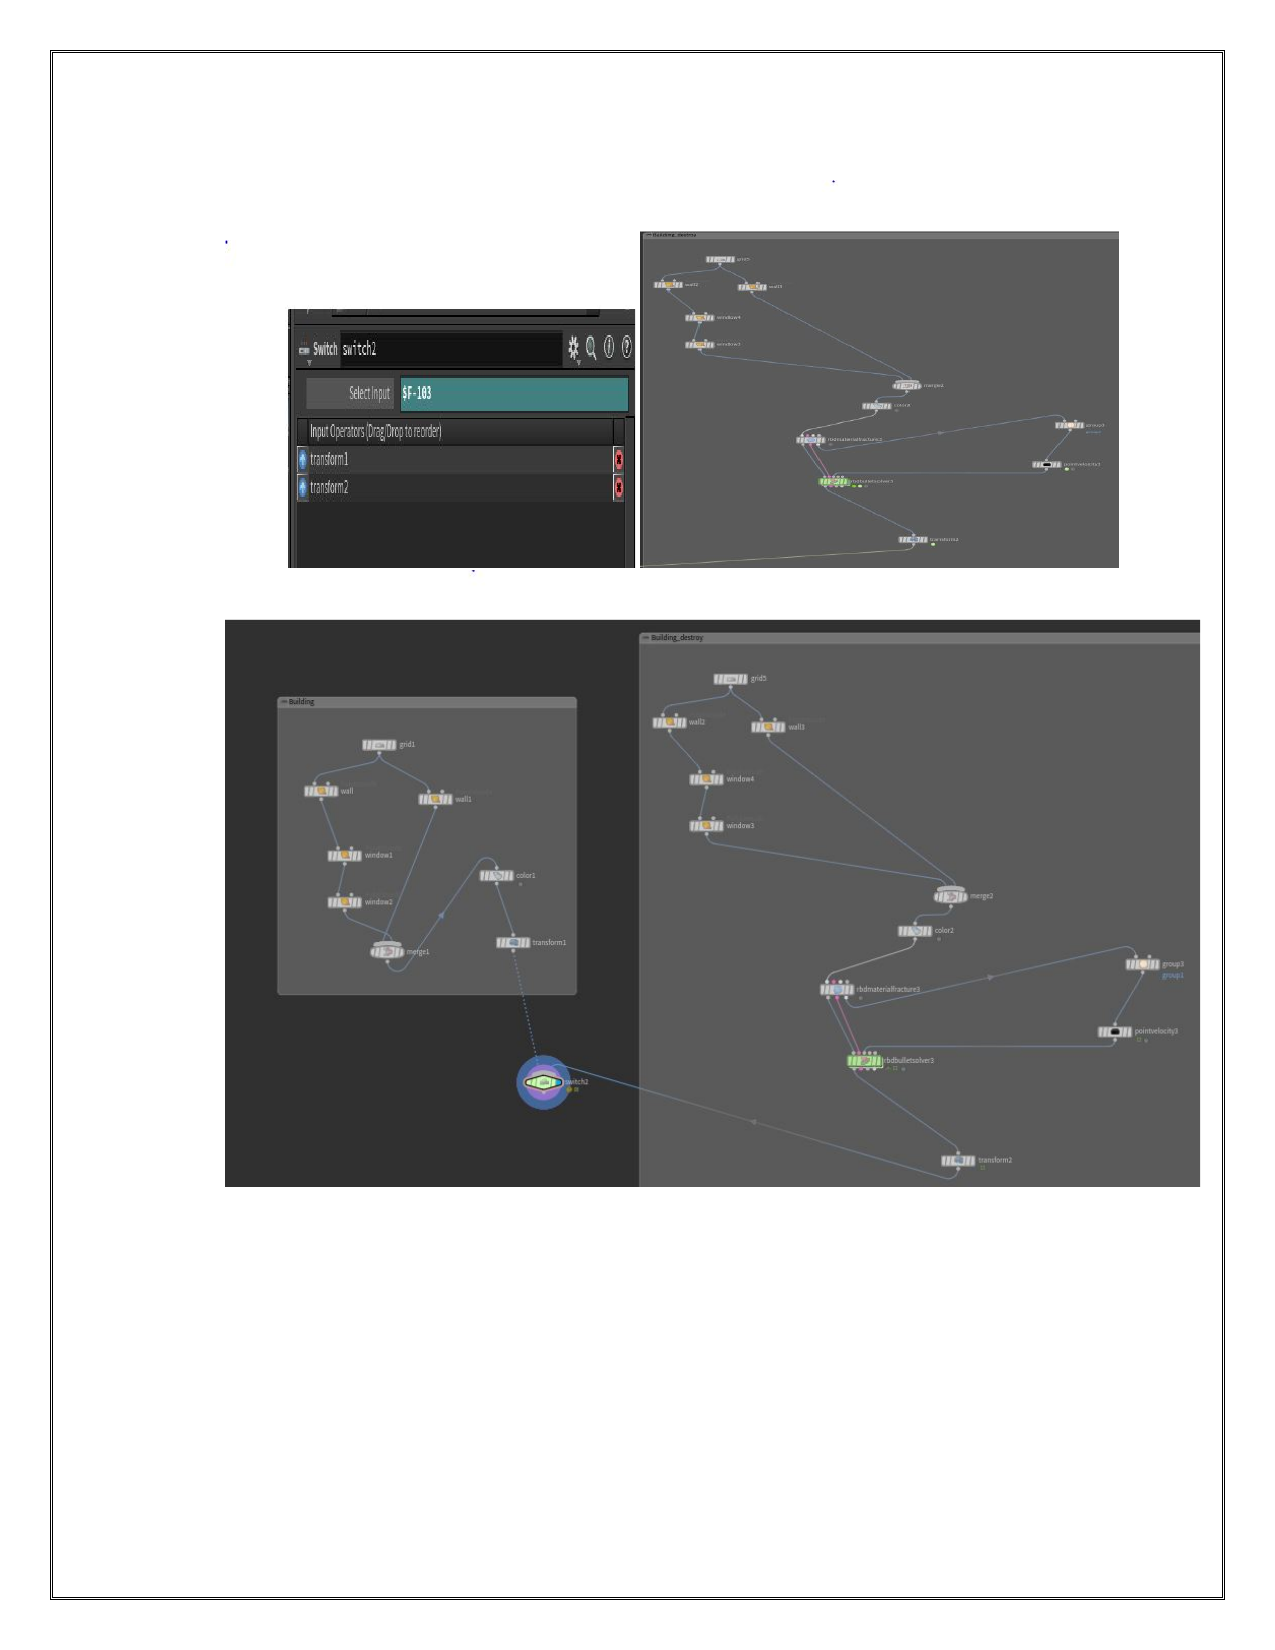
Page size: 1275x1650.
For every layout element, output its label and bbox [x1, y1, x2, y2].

picture [225, 570, 1200, 1187]
picture [640, 180, 1119, 568]
picture [225, 240, 636, 568]
